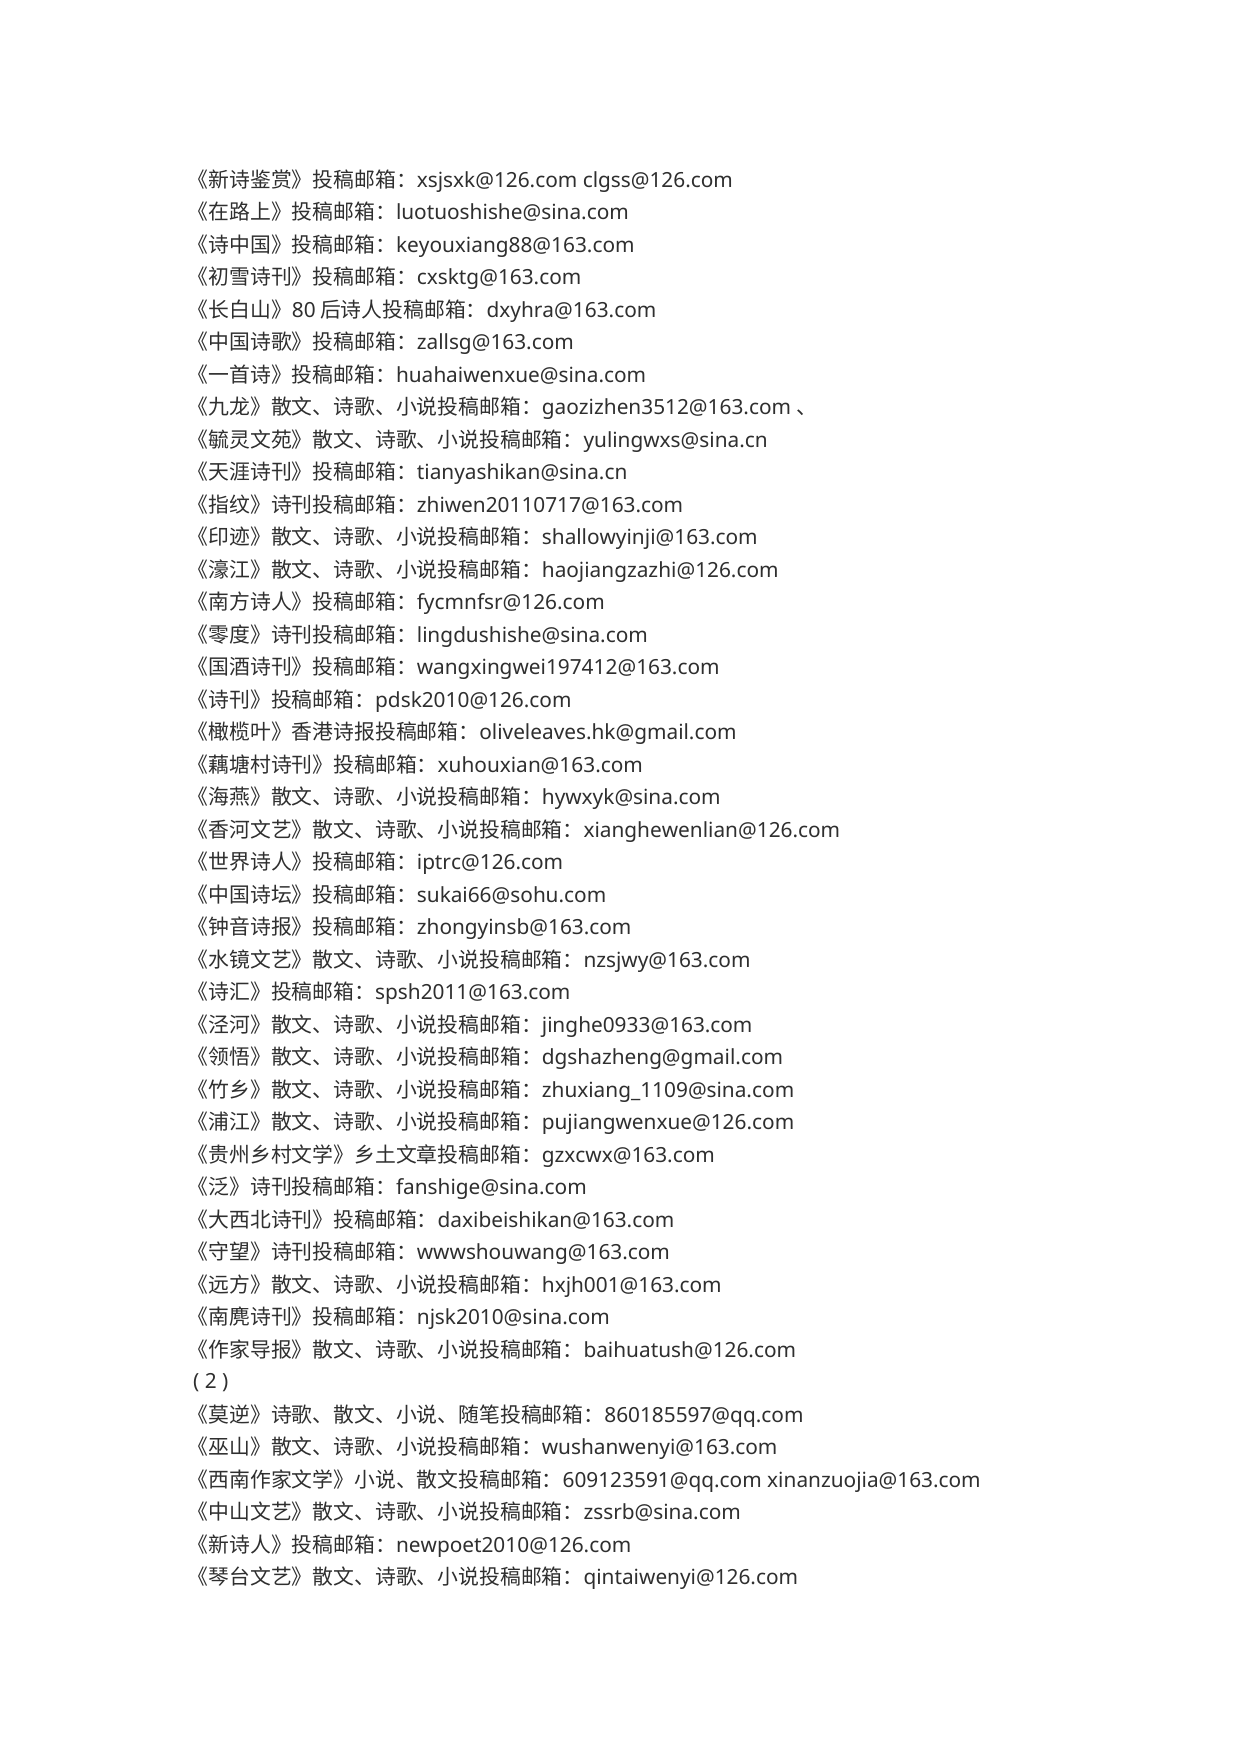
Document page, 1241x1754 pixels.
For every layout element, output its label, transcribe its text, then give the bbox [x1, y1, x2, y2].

text 《毓灵文苑》散文、诗歌、小说投稿邮箱：yulingwxs@sina.cn [187, 422, 1053, 454]
text 《香河文艺》散文、诗歌、小说投稿邮箱：xianghewenlian@126.com [187, 812, 1053, 844]
text 《印迹》散文、诗歌、小说投稿邮箱：shallowyinji@163.com [187, 519, 1053, 552]
text 《海燕》散文、诗歌、小说投稿邮箱：hywxyk@sina.com [187, 779, 1053, 812]
text 《诗汇》投稿邮箱：spsh2011@163.com [187, 974, 1053, 1007]
text 《天涯诗刊》投稿邮箱：tianyashikan@sina.cn [187, 454, 1053, 487]
text 《长白山》80后诗人投稿邮箱：dxyhra@163.com [187, 292, 1053, 324]
text 《九龙》散文、诗歌、小说投稿邮箱：gaozizhen3512@163.com 、 [187, 389, 1053, 422]
text 《初雪诗刊》投稿邮箱：cxsktg@163.com [187, 259, 1053, 292]
text 《新诗鉴赏》投稿邮箱：xsjsxk@126.com clgss@126.com [187, 162, 1053, 194]
text 《西南作家文学》小说、散文投稿邮箱：609123591@qq.com xinanzuojia@163.com [187, 1462, 1053, 1494]
text 《贵州乡村文学》乡土文章投稿邮箱：gzxcwx@163.com [187, 1137, 1053, 1169]
text 《一首诗》投稿邮箱：huahaiwenxue@sina.com [187, 357, 1053, 389]
text 《零度》诗刊投稿邮箱：lingdushishe@sina.com [187, 617, 1053, 649]
text 《中山文艺》散文、诗歌、小说投稿邮箱：zssrb@sina.com [187, 1494, 1053, 1527]
text 《南麂诗刊》投稿邮箱：njsk2010@sina.com [187, 1299, 1053, 1332]
text 《泾河》散文、诗歌、小说投稿邮箱：jinghe0933@163.com [187, 1007, 1053, 1039]
text 《守望》诗刊投稿邮箱：wwwshouwang@163.com [187, 1234, 1053, 1267]
text 《橄榄叶》香港诗报投稿邮箱：oliveleaves.hk@gmail.com [187, 714, 1053, 747]
text 《藕塘村诗刊》投稿邮箱：xuhouxian@163.com [187, 747, 1053, 779]
text 《钟音诗报》投稿邮箱：zhongyinsb@163.com [187, 909, 1053, 942]
text ( 2 ) [187, 1364, 1053, 1397]
text 《南方诗人》投稿邮箱：fycmnfsr@126.com [187, 584, 1053, 617]
text 《国酒诗刊》投稿邮箱：wangxingwei197412@163.com [187, 649, 1053, 682]
text 《水镜文艺》散文、诗歌、小说投稿邮箱：nzsjwy@163.com [187, 942, 1053, 974]
text 《浦江》散文、诗歌、小说投稿邮箱：pujiangwenxue@126.com [187, 1104, 1053, 1137]
text 《作家导报》散文、诗歌、小说投稿邮箱：baihuatush@126.com [187, 1332, 1053, 1364]
text 《远方》散文、诗歌、小说投稿邮箱：hxjh001@163.com [187, 1267, 1053, 1299]
text 《新诗人》投稿邮箱：newpoet2010@126.com [187, 1527, 1053, 1559]
text 《中国诗坛》投稿邮箱：sukai66@sohu.com [187, 877, 1053, 909]
text 《诗中国》投稿邮箱：keyouxiang88@163.com [187, 227, 1053, 259]
text 《世界诗人》投稿邮箱：iptrc@126.com [187, 844, 1053, 877]
text 《诗刊》投稿邮箱：pdsk2010@126.com [187, 682, 1053, 714]
text 《莫逆》诗歌、散文、小说、随笔投稿邮箱：860185597@qq.com [187, 1397, 1053, 1429]
text 《领悟》散文、诗歌、小说投稿邮箱：dgshazheng@gmail.com [187, 1039, 1053, 1072]
text 《泛》诗刊投稿邮箱：fanshige@sina.com [187, 1169, 1053, 1202]
text 《大西北诗刊》投稿邮箱：daxibeishikan@163.com [187, 1202, 1053, 1234]
text 《竹乡》散文、诗歌、小说投稿邮箱：zhuxiang_1109@sina.com [187, 1072, 1053, 1104]
text 《琴台文艺》散文、诗歌、小说投稿邮箱：qintaiwenyi@126.com [187, 1559, 1053, 1592]
text 《中国诗歌》投稿邮箱：zallsg@163.com [187, 324, 1053, 357]
text 《濠江》散文、诗歌、小说投稿邮箱：haojiangzazhi@126.com [187, 552, 1053, 584]
text 《巫山》散文、诗歌、小说投稿邮箱：wushanwenyi@163.com [187, 1429, 1053, 1462]
text 《在路上》投稿邮箱：luotuoshishe@sina.com [187, 194, 1053, 227]
text 《指纹》诗刊投稿邮箱：zhiwen20110717@163.com [187, 487, 1053, 519]
